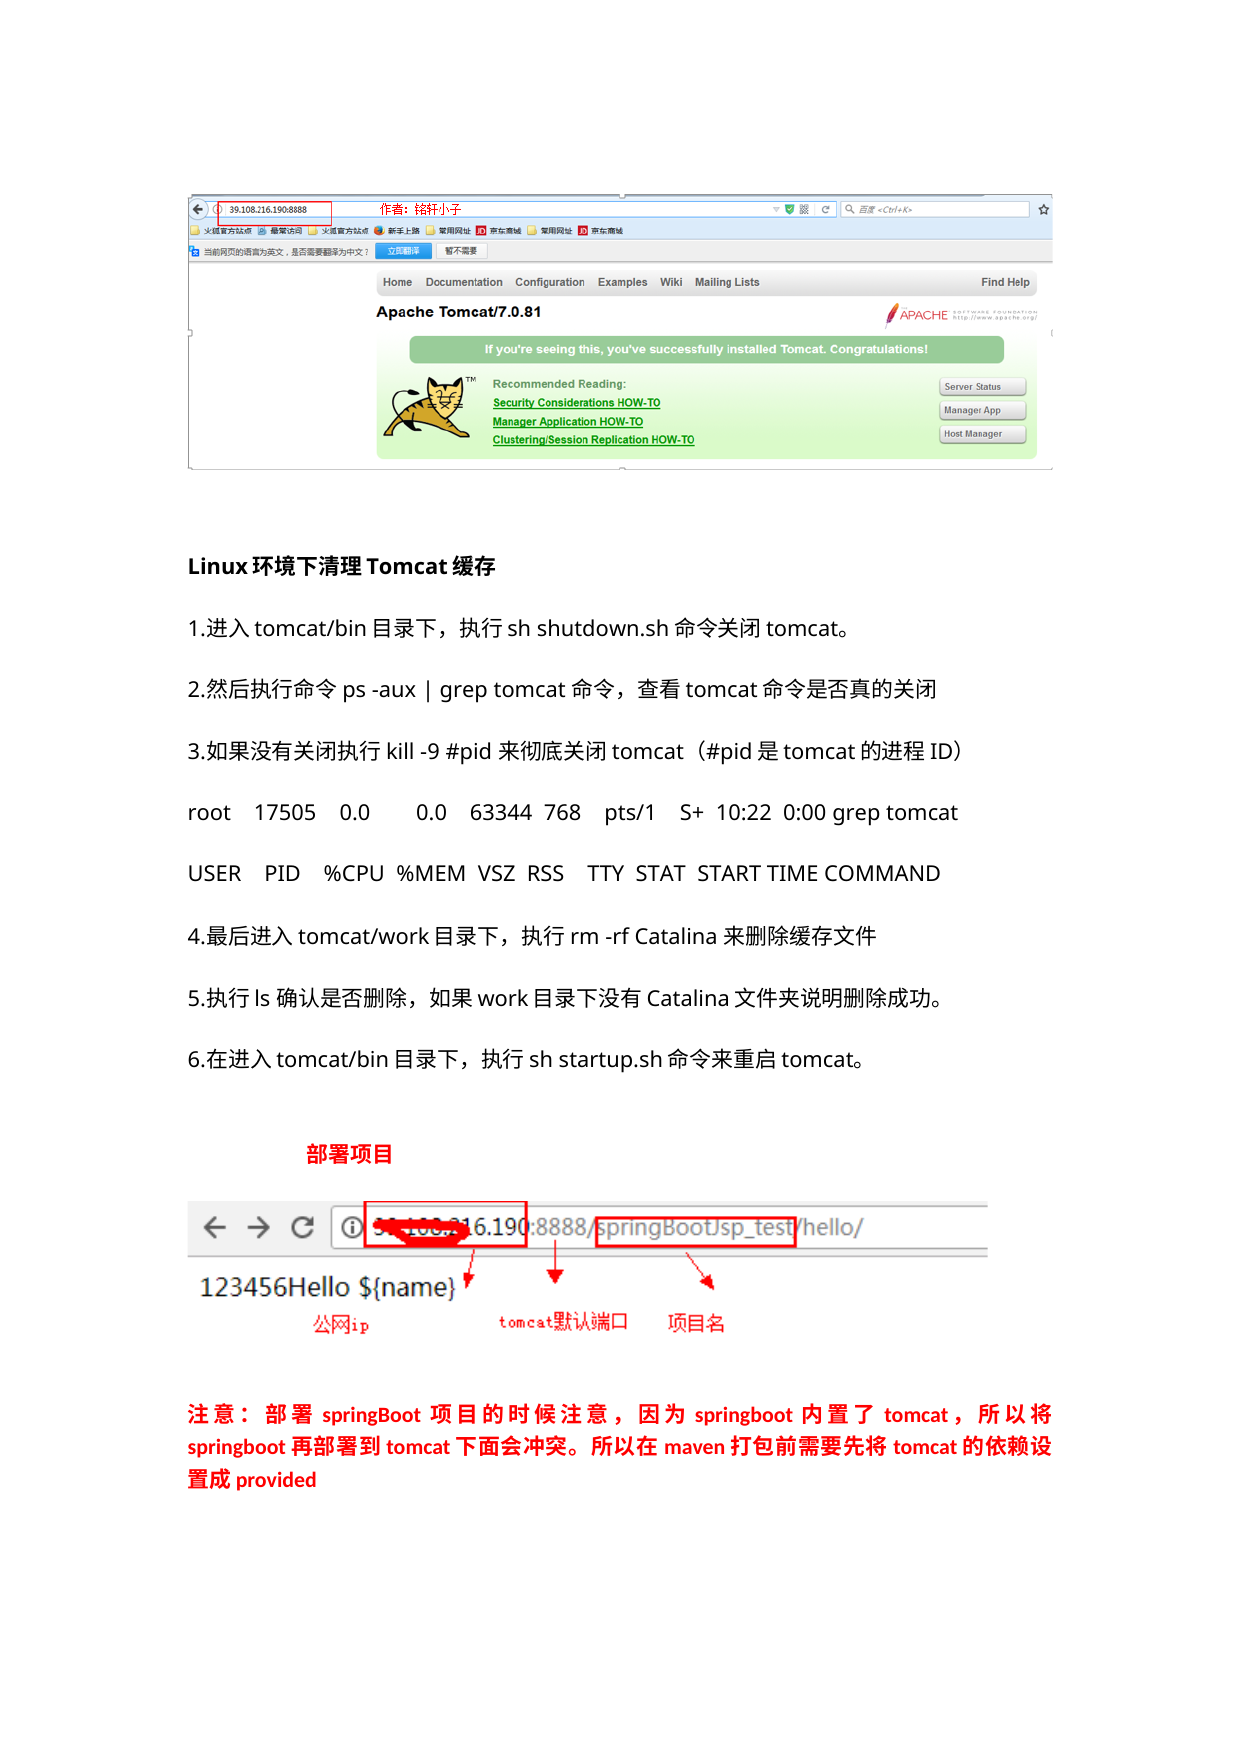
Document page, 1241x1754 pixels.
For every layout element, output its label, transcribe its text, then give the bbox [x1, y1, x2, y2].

picture [187, 1201, 988, 1392]
text 4.最后进入tomcat/work目录下​，执行 rm -rf Catalina 来删除缓存文件 [187, 919, 1053, 951]
text USER PID %CPU %MEM VSZ RSS TTY STAT START TIME COMMAND​ [187, 857, 1053, 889]
text 2.然后执行命令 ps -aux | grep tomcat 命令​，查看tomcat命令是否真的关闭 [187, 672, 1053, 704]
picture [187, 194, 1053, 470]
text 3.如果没有关闭执行 kill -9 #pid 来彻底关闭tomcat（#pid是tomcat的进程ID）​ [187, 734, 1053, 766]
text 部署项目 [187, 1136, 1053, 1169]
text 1.进入tomcat/bin目录下，执行sh shutdown.sh命令关闭tomcat。 [187, 610, 1053, 643]
text root 17505 0.0 0.0 63344 768 pts/1 S+ 10:22 0:00 grep tomcat​ [187, 795, 1053, 828]
text 6.在进入tomcat/bin目录下，执行sh startup.sh命令来重启tomcat。 [187, 1042, 1053, 1074]
text Linux环境下清理Tomcat缓存 [187, 549, 1053, 581]
text 5.执行ls ​确认是否删除，如果work目录下没有Catalina文件夹说明删除成功。 [187, 980, 1053, 1013]
text 注意：部署springBoot项目的时候注意，因为springboot内置了tomcat，所以将springboot再部署到tomcat下面会冲突。所以在maven打包前需要先将tomcat的依赖设置成provided [187, 1396, 1053, 1494]
